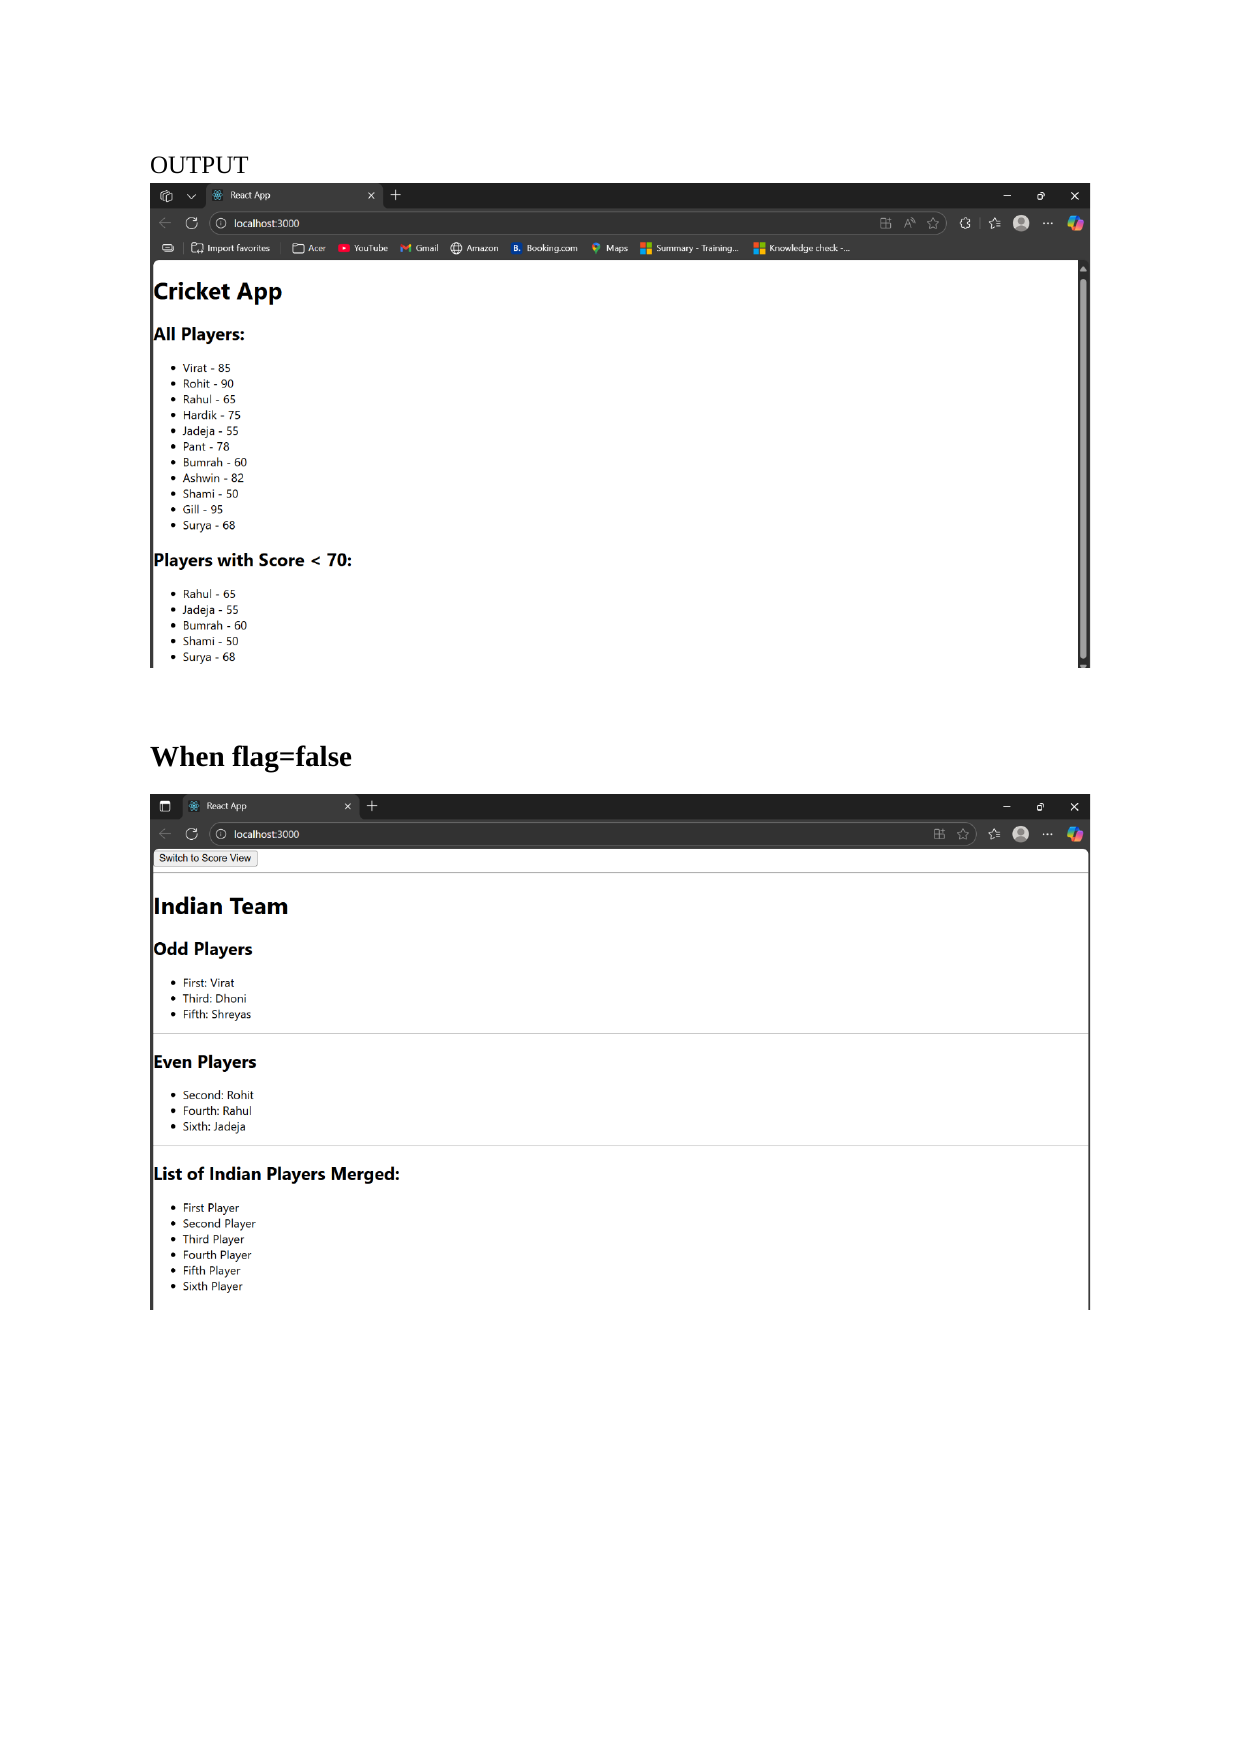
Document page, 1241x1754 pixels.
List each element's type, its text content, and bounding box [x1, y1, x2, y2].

picture [150, 794, 1091, 1310]
text When flag=false [150, 739, 1090, 772]
text OUTPUT [150, 150, 1090, 183]
picture [150, 183, 1091, 668]
